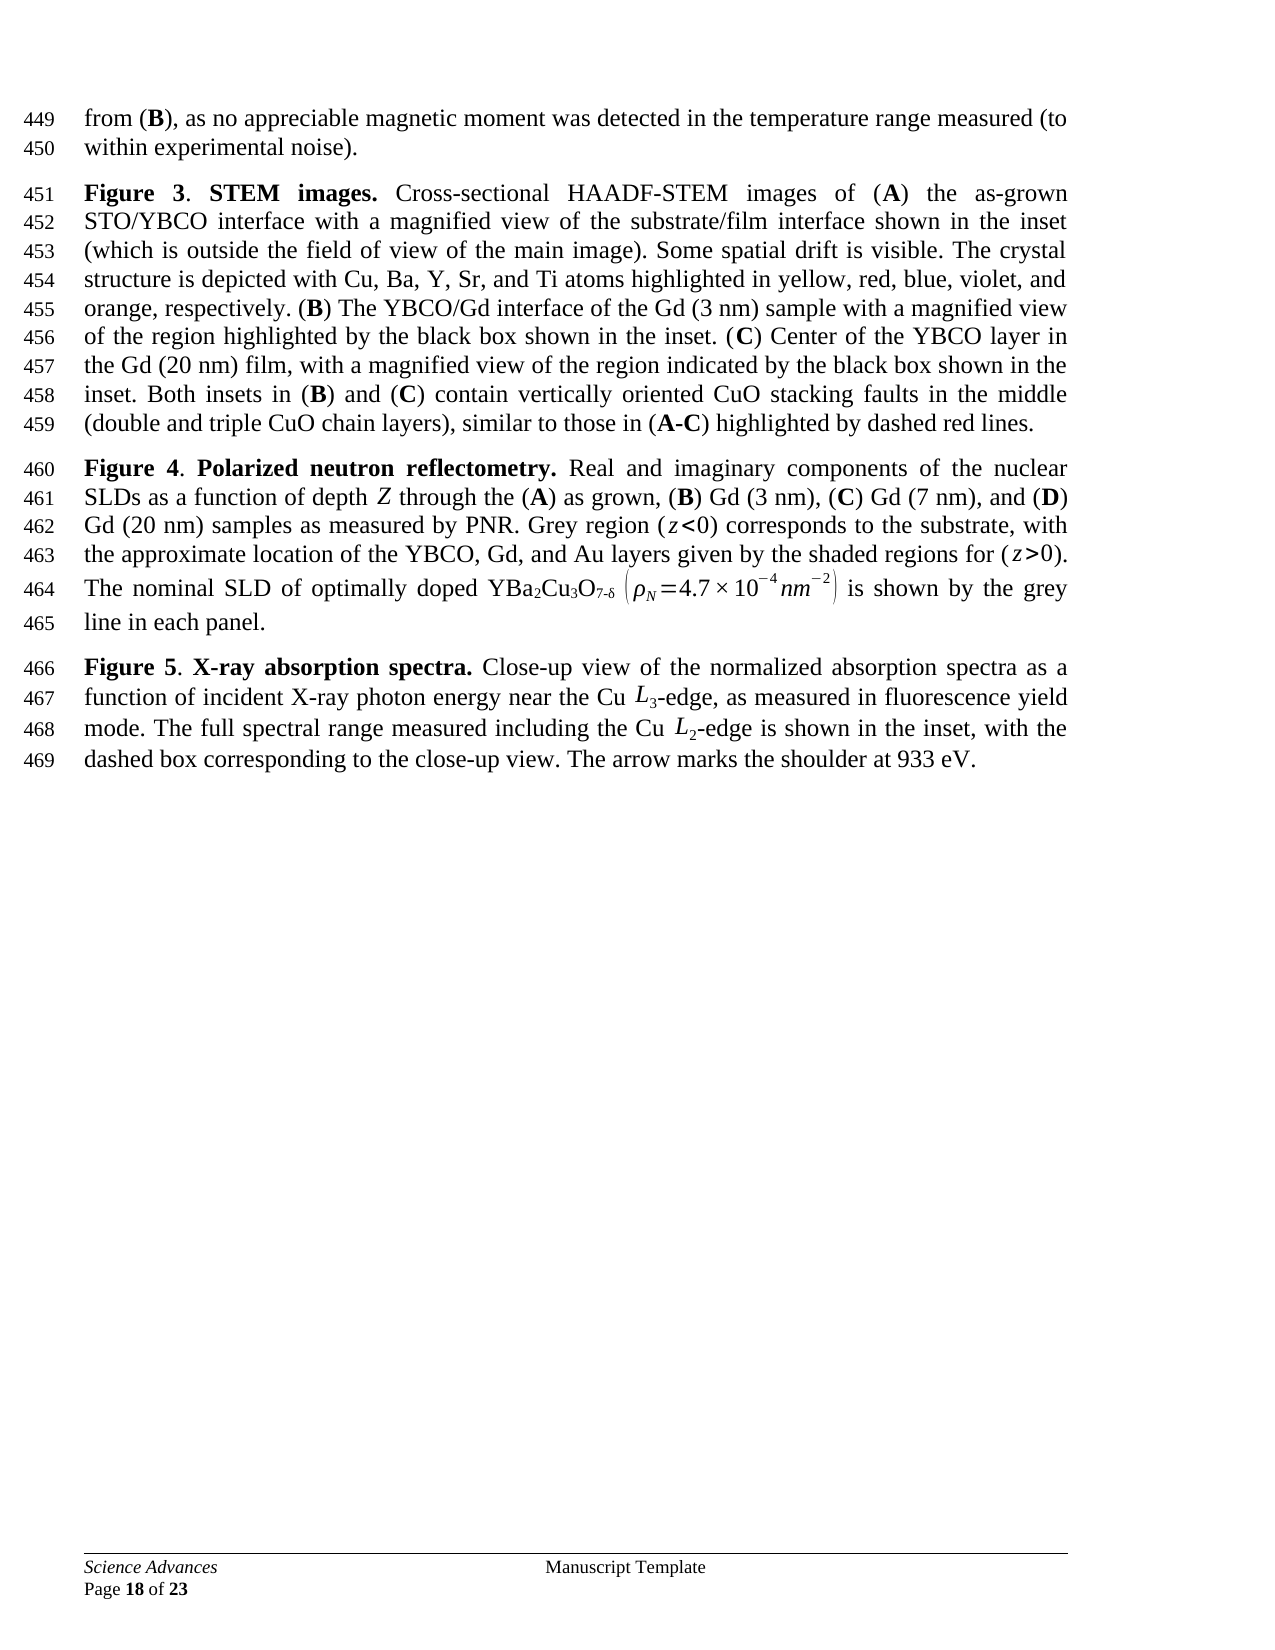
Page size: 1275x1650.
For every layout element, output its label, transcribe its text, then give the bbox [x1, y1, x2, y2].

text Figure 3. STEM images. Cross-sectional HAADF-STEM images of (A) the as-grown STO/YBCO interface with a magnified view of the substrate/film interface shown in the inset (which is outside the field of view of the main image). Some spatial drift is visible. The crystal structure is depicted with Cu, Ba, Y, Sr, and Ti atoms highlighted in yellow, red, blue, violet, and orange, respectively. (B) The YBCO/Gd interface of the Gd (3 nm) sample with a magnified view of the region highlighted by the black box shown in the inset. (C) Center of the YBCO layer in the Gd (20 nm) film, with a magnified view of the region indicated by the black box shown in the inset. Both insets in (B) and (C) contain vertically oriented CuO stacking faults in the middle (double and triple CuO chain layers), similar to those in (A-C) highlighted by dashed red lines. [84, 178, 1068, 436]
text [84, 103, 1068, 161]
text Figure 4. Polarized neutron reflectometry. Real and imaginary components of the nuclear SLDs as a function of depth through the (A) as grown, (B) Gd (3 nm), (C) Gd (7 nm), and (D) Gd (20 nm) samples as measured by PNR. Grey region () corresponds to the substrate, with the approximate location of the YBCO, Gd, and Au layers given by the shaded regions for (). The nominal SLD of optimally doped YBa2Cu3O7-δ is shown by the grey line in each panel. [84, 453, 1068, 636]
text Figure 5. X-ray absorption spectra. Close-up view of the normalized absorption spectra as a function of incident X-ray photon energy near the Cu -edge, as measured in fluorescence yield mode. The full spectral range measured including the Cu -edge is shown in the inset, with the dashed box corresponding to the close-up view. The arrow marks the shoulder at 933 eV. [84, 652, 1068, 772]
